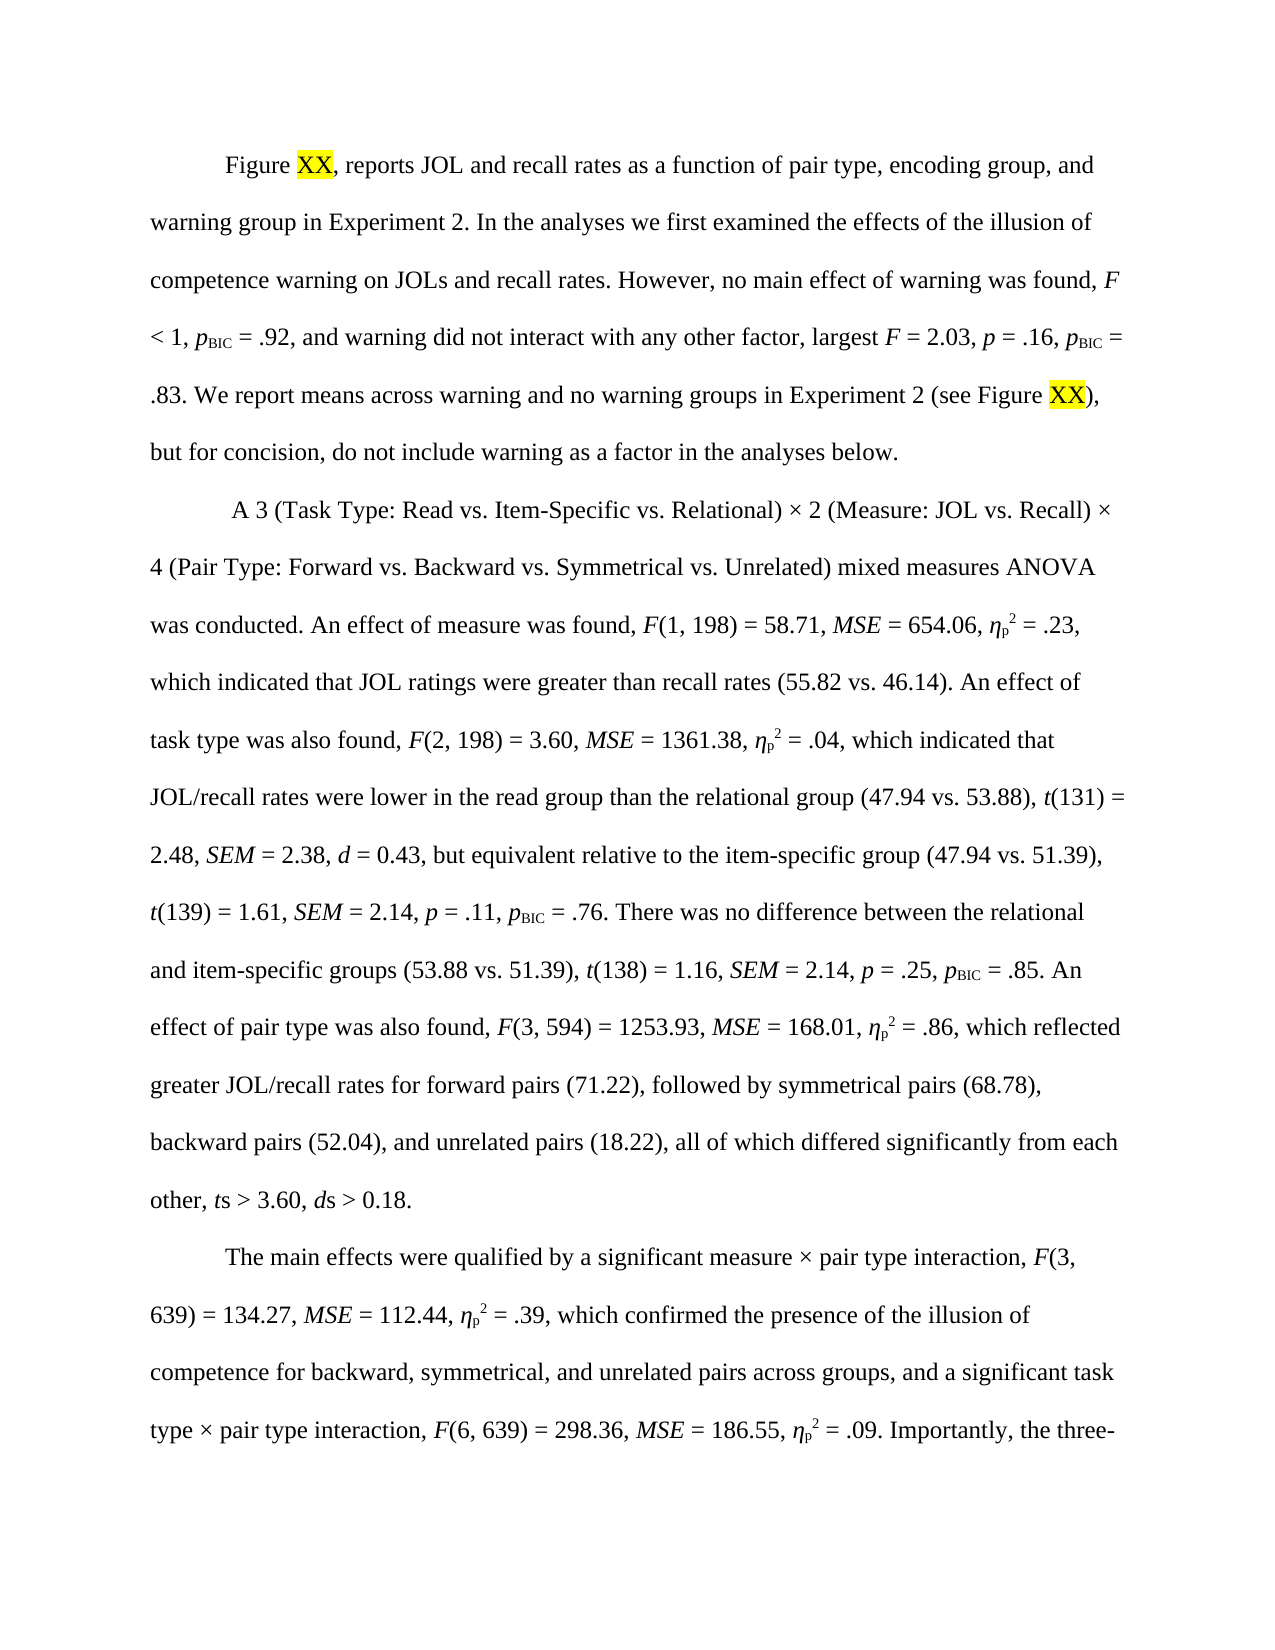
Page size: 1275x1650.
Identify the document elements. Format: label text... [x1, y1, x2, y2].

text A 3 (Task Type: Read vs. Item-Specific vs. Relational) × 2 (Measure: JOL vs. Recall) × 4 (Pair Type: Forward vs. Backward vs. Symmetrical vs. Unrelated) mixed measures ANOVA was conducted. An effect of measure was found, F(1, 198) = 58.71, MSE = 654.06, ηp2 = .23, which indicated that JOL ratings were greater than recall rates (55.82 vs. 46.14). An effect of task type was also found, F(2, 198) = 3.60, MSE = 1361.38, ηp2 = .04, which indicated that JOL/recall rates were lower in the read group than the relational group (47.94 vs. 53.88), t(131) = 2.48, SEM = 2.38, d = 0.43, but equivalent relative to the item-specific group (47.94 vs. 51.39), t(139) = 1.61, SEM = 2.14, p = .11, pBIC = .76. There was no difference between the relational and item-specific groups (53.88 vs. 51.39), t(138) = 1.16, SEM = 2.14, p = .25, pBIC = .85. An effect of pair type was also found, F(3, 594) = 1253.93, MSE = 168.01, ηp2 = .86, which reflected greater JOL/recall rates for forward pairs (71.22), followed by symmetrical pairs (68.78), backward pairs (52.04), and unrelated pairs (18.22), all of which differed significantly from each other, ts > 3.60, ds > 0.18. [150, 495, 1125, 1214]
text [150, 1242, 1125, 1444]
text Figure XX, reports JOL and recall rates as a function of pair type, encoding group, and warning group in Experiment 2. In the analyses we first examined the effects of the illusion of competence warning on JOLs and recall rates. However, no main effect of warning was found, F < 1, pBIC = .92, and warning did not interact with any other factor, largest F = 2.03, p = .16, pBIC = .83. We report means across warning and no warning groups in Experiment 2 (see Figure XX), but for concision, do not include warning as a factor in the analyses below. [150, 150, 1125, 466]
